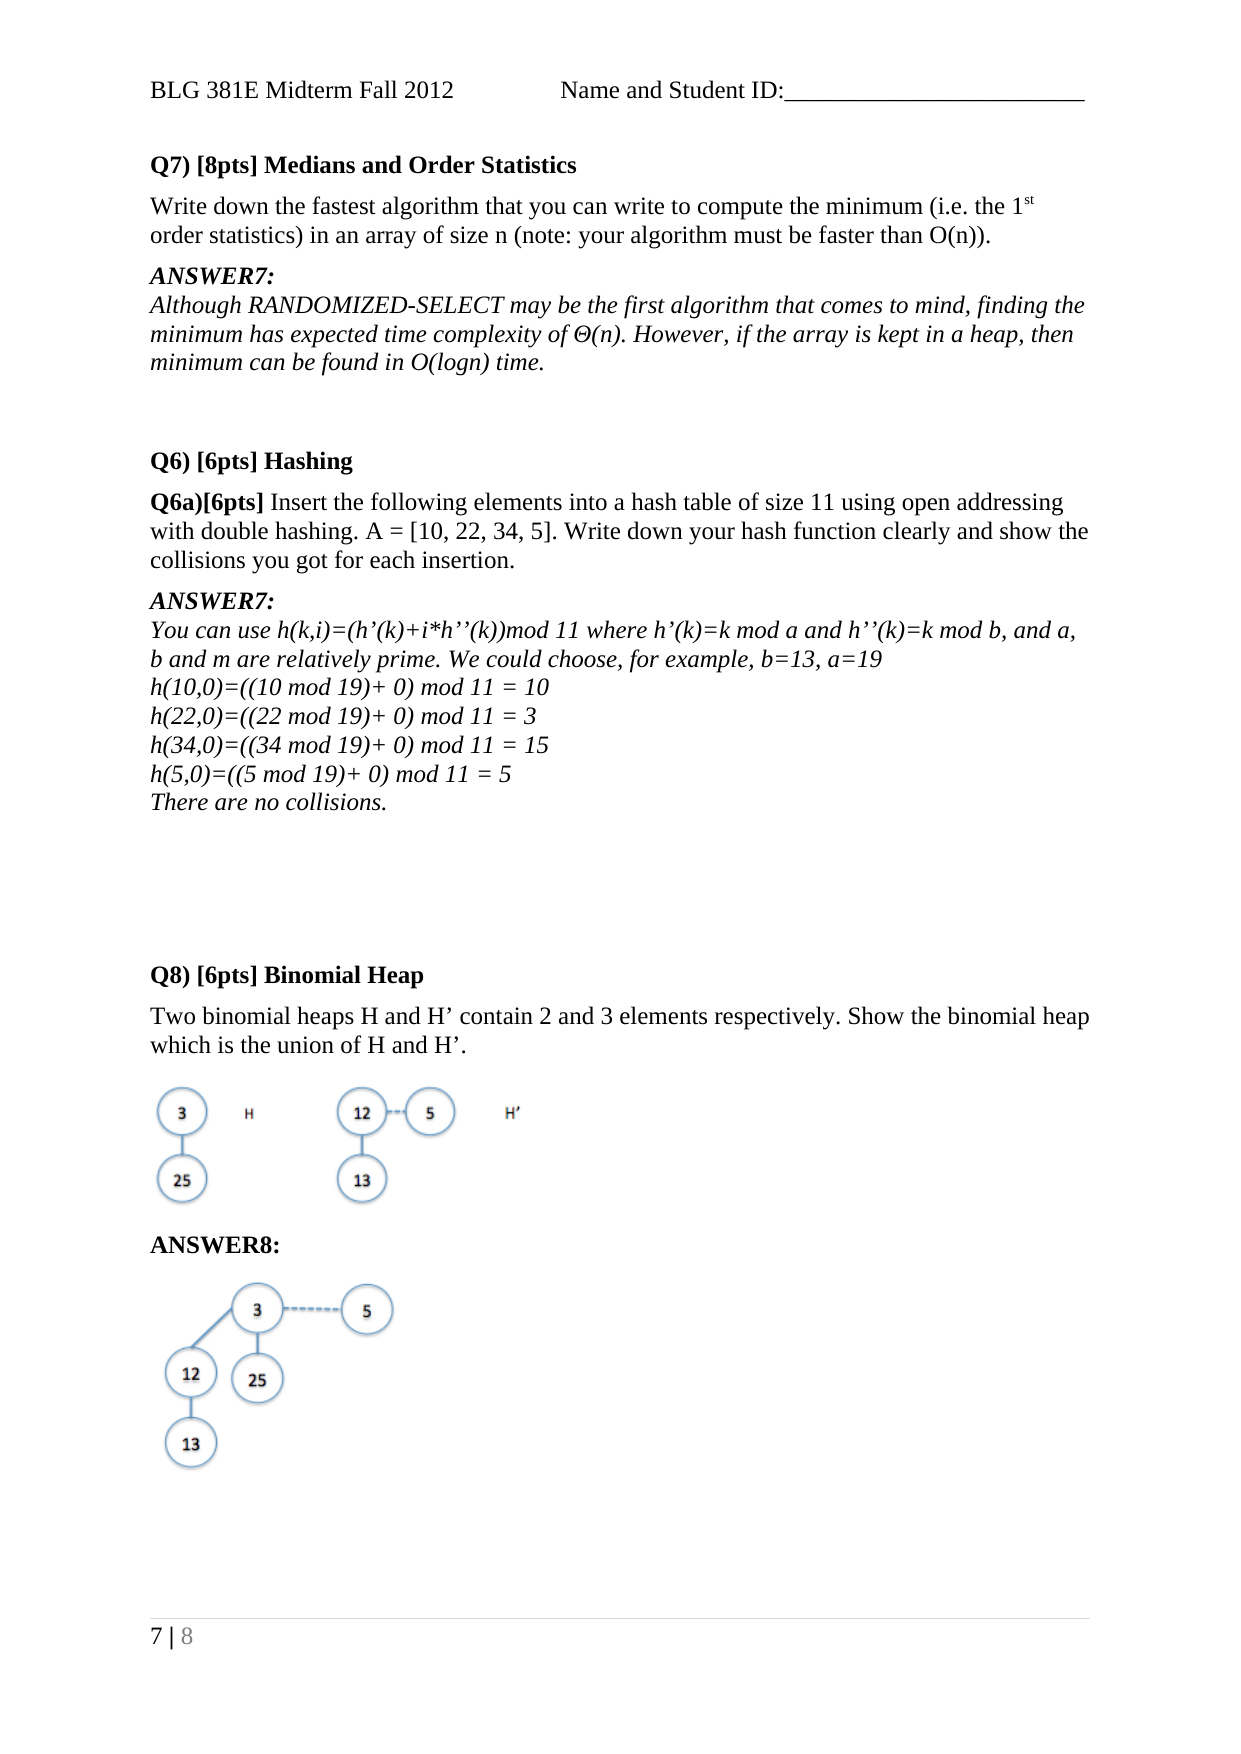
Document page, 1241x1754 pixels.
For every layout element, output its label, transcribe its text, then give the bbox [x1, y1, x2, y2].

text Although RANDOMIZED-SELECT may be the first algorithm that comes to mind, finding the minimum has expected time complexity of Θ(n). However, if the array is kept in a heap, then minimum can be found in O(logn) time. [150, 290, 1090, 376]
text Q8) [6pts] Binomial Heap [150, 960, 1090, 989]
picture [150, 1071, 544, 1218]
text h(10,0)=((10 mod 19)+ 0) mod 11 = 10 [150, 672, 1090, 701]
text Write down the fastest algorithm that you can write to compute the minimum (i.e. the 1st order statistics) in an array of size n (note: your algorithm must be faster than O(n)). [150, 191, 1090, 249]
text Q7) [8pts] Medians and Order Statistics [150, 150, 1090, 179]
text Q6) [6pts] Hashing [150, 446, 1090, 475]
text h(22,0)=((22 mod 19)+ 0) mod 11 = 3 [150, 701, 1090, 730]
text You can use h(k,i)=(h’(k)+i*h’’(k))mod 11 where h’(k)=k mod a and h’’(k)=k mod b, and a, b and m are relatively prime. We could choose, for example, b=13, a=19 [150, 615, 1090, 672]
text Two binomial heaps H and H’ contain 2 and 3 elements respectively. Show the binomial heap which is the union of H and H’. [150, 1001, 1090, 1059]
text Q6a)[6pts] Insert the following elements into a hash table of size 11 using open addressing with double hashing. A = [10, 22, 34, 5]. Write down your hash function clearly and show the collisions you got for each insertion. [150, 487, 1090, 574]
text ANSWER8: [150, 1230, 1090, 1258]
text h(34,0)=((34 mod 19)+ 0) mod 11 = 15 [150, 730, 1090, 759]
picture [150, 1271, 404, 1476]
text h(5,0)=((5 mod 19)+ 0) mod 11 = 5 [150, 759, 1090, 787]
text ANSWER7: [150, 586, 1090, 615]
text ANSWER7: [150, 261, 1090, 290]
text There are no collisions. [150, 787, 1090, 816]
